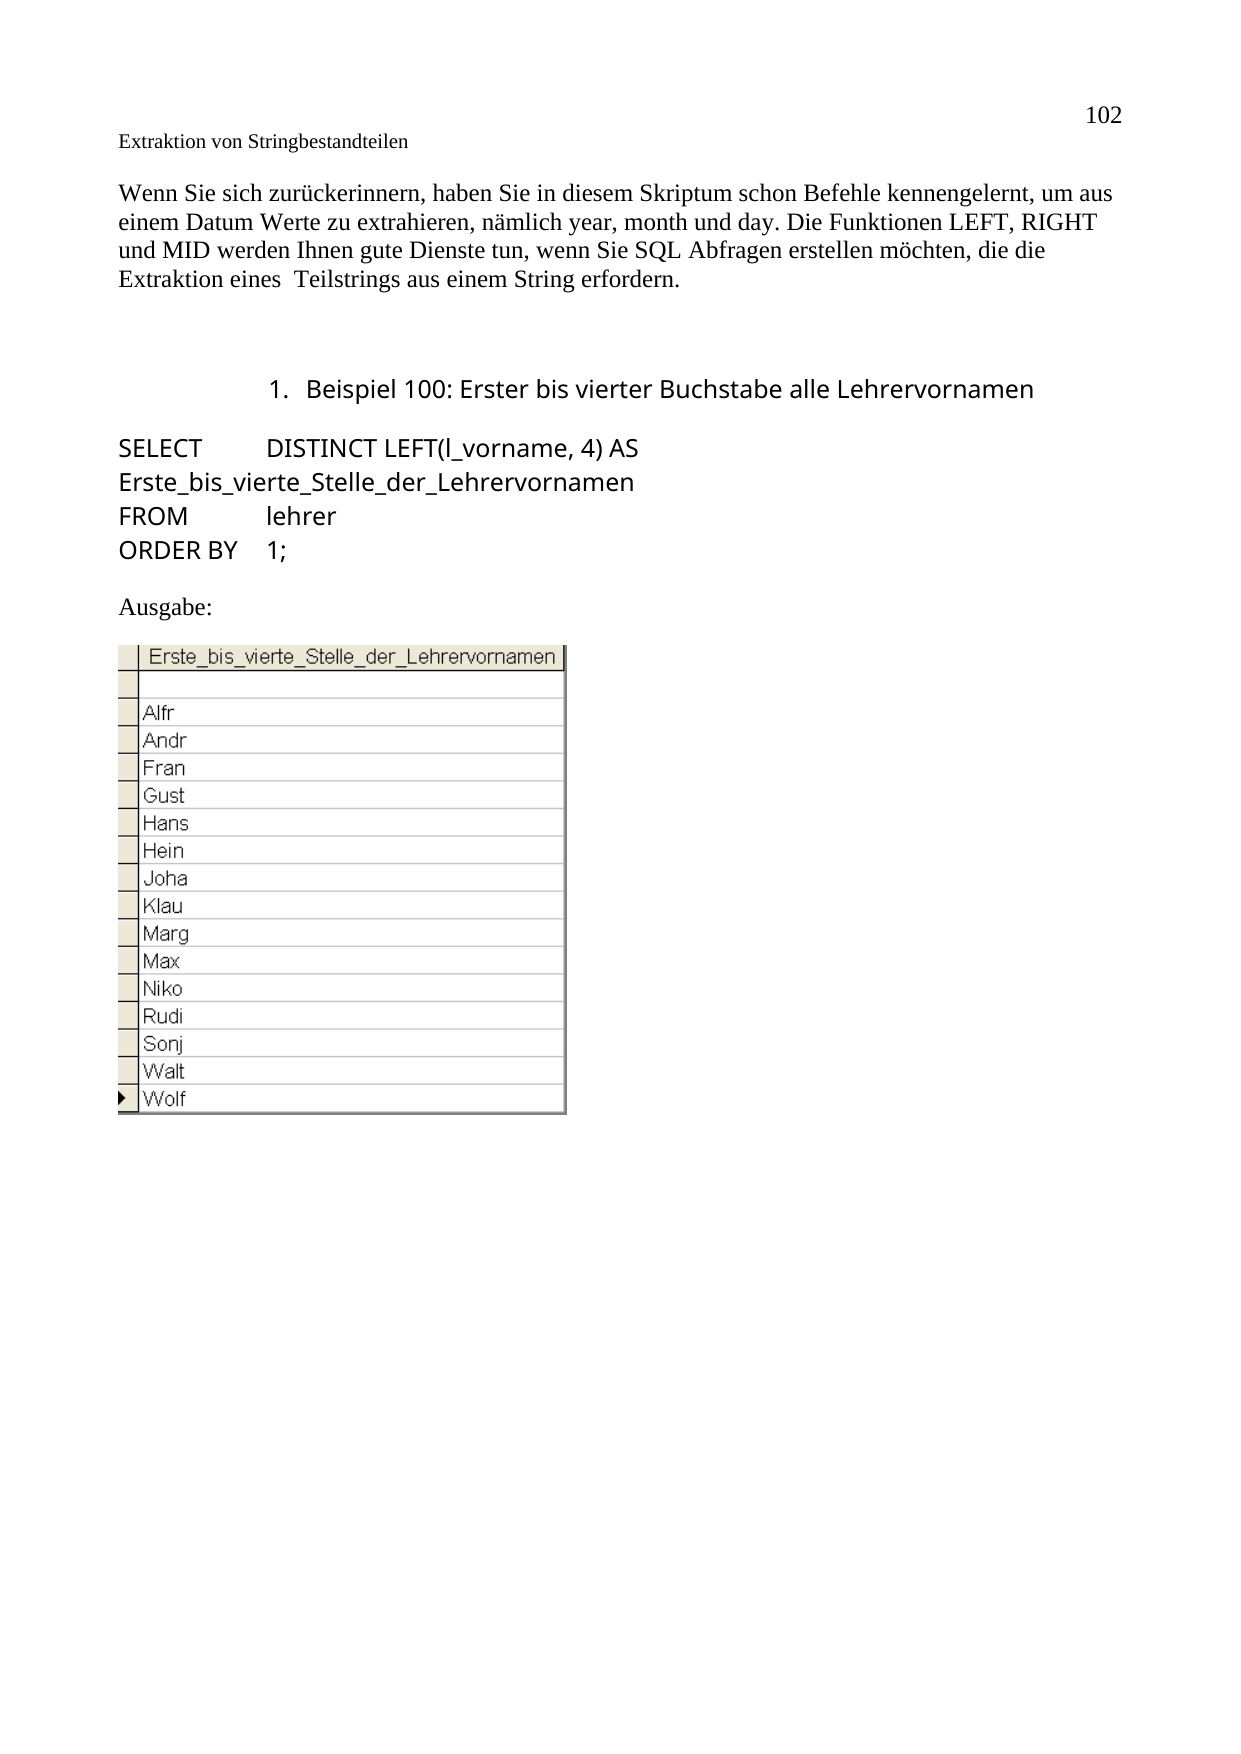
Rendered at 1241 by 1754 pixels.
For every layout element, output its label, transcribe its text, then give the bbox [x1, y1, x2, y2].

subtitle Beispiel 100: Erster bis vierter Buchstabe alle Lehrervornamen [268, 372, 1122, 406]
text SELECT DISTINCT LEFT(l_vorname, 4) AS Erste_bis_vierte_Stelle_der_Lehrervornamen FROM lehrer ORDER BY 1; [118, 431, 1122, 567]
text Ausgabe: [118, 592, 1122, 621]
text Wenn Sie sich zurückerinnern, haben Sie in diesem Skriptum schon Befehle kennengelernt, um aus einem Datum Werte zu extrahieren, nämlich year, month und day. Die Funktionen LEFT, RIGHT und MID werden Ihnen gute Dienste tun, wenn Sie SQL Abfragen erstellen möchten, die die Extraktion eines Teilstrings aus einem String erfordern. [118, 178, 1122, 293]
picture [118, 645, 567, 1115]
text Extraktion von Stringbestandteilen [118, 129, 1122, 153]
